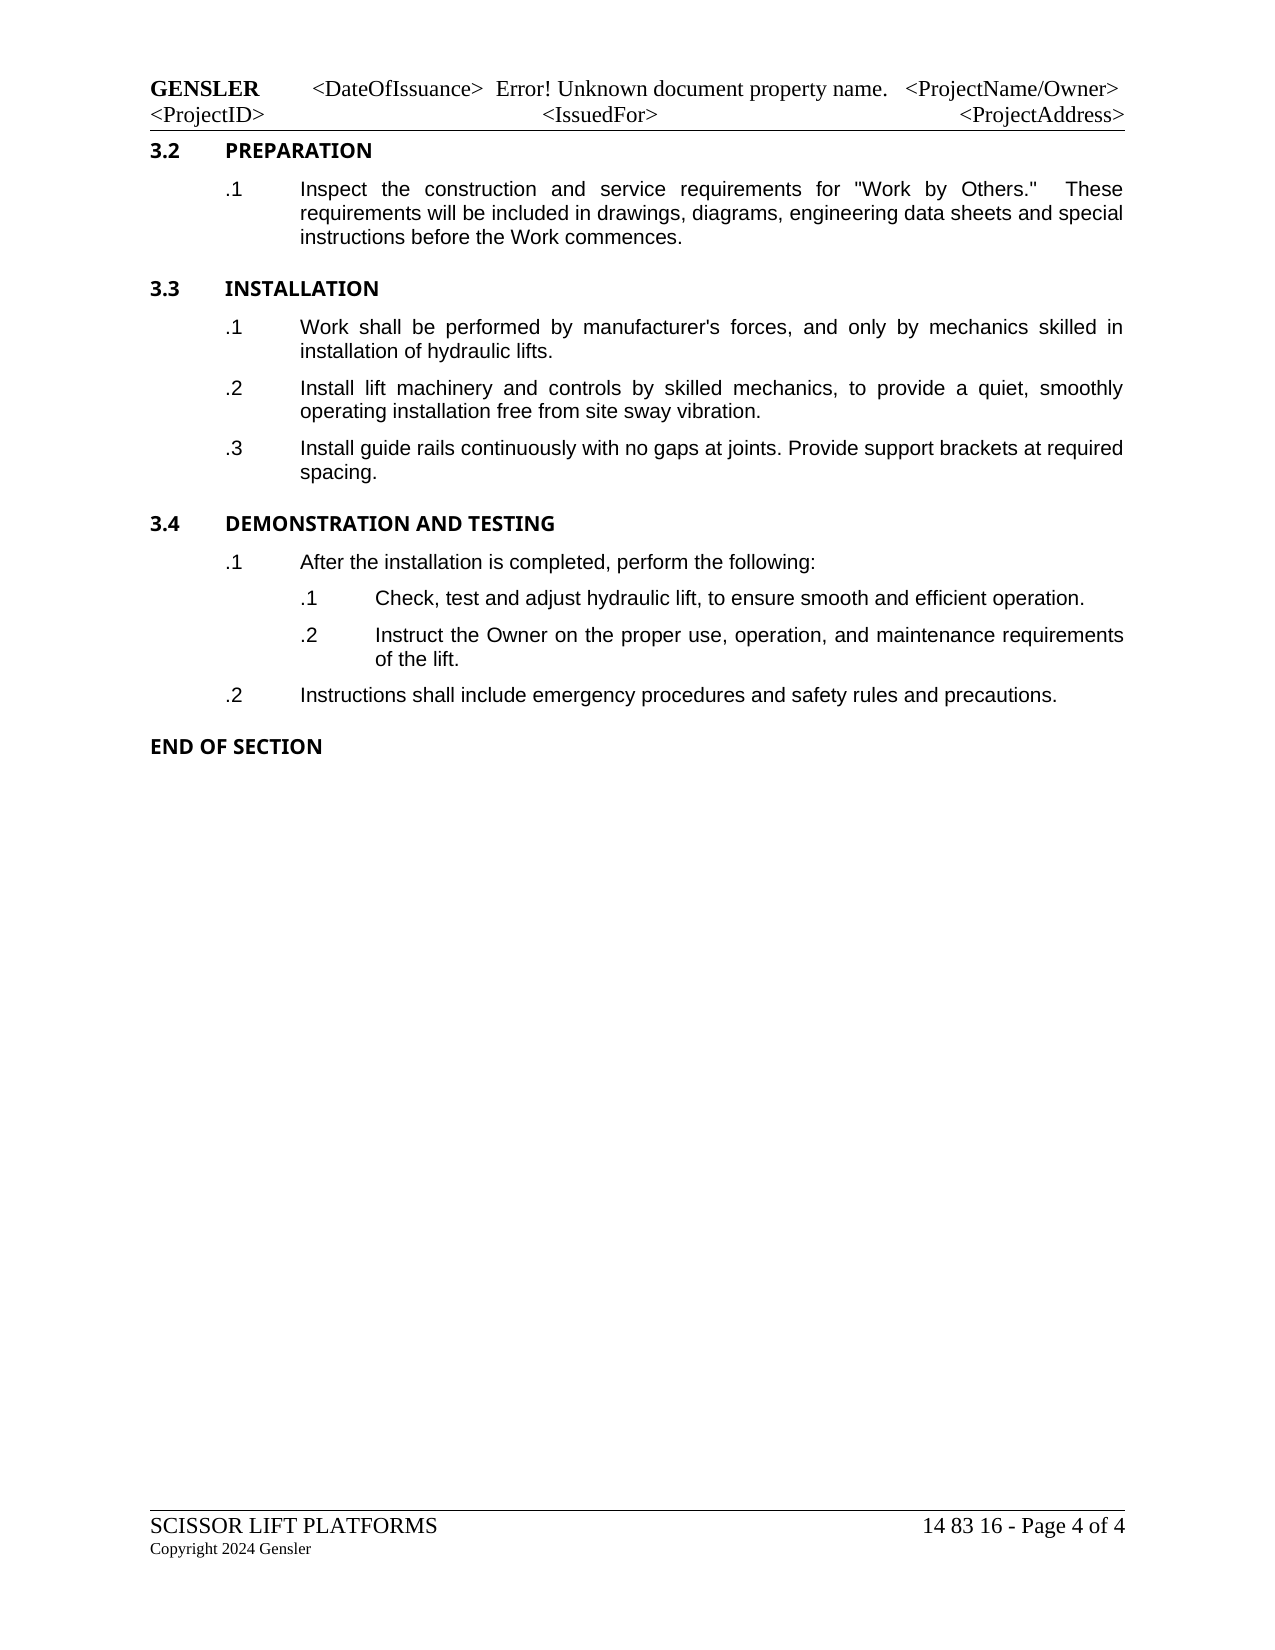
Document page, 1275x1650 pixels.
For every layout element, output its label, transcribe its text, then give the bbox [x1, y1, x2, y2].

list Install lift machinery and controls by skilled mechanics, to provide a quiet, smoothly operating installation free from site sway vibration. [225, 375, 1125, 423]
title END OF SECTION [150, 732, 1125, 760]
list PREPARATION [150, 136, 1125, 165]
list After the installation is completed, perform the following: [225, 550, 1125, 574]
list Install guide rails continuously with no gaps at joints. Provide support brackets at required spacing. [225, 436, 1125, 484]
list Instructions shall include emergency procedures and safety rules and precautions. [225, 683, 1125, 707]
list Inspect the construction and service requirements for "Work by Others." These requirements will be included in drawings, diagrams, engineering data sheets and special instructions before the Work commences. [225, 177, 1125, 249]
list DEMONSTRATION AND TESTING [150, 509, 1125, 537]
list Work shall be performed by manufacturer's forces, and only by mechanics skilled in installation of hydraulic lifts. [225, 315, 1125, 363]
list Check, test and adjust hydraulic lift, to ensure smooth and efficient operation. [300, 586, 1125, 610]
list INSTALLATION [150, 274, 1125, 302]
list Instruct the Owner on the proper use, operation, and maintenance requirements of the lift. [300, 623, 1125, 671]
